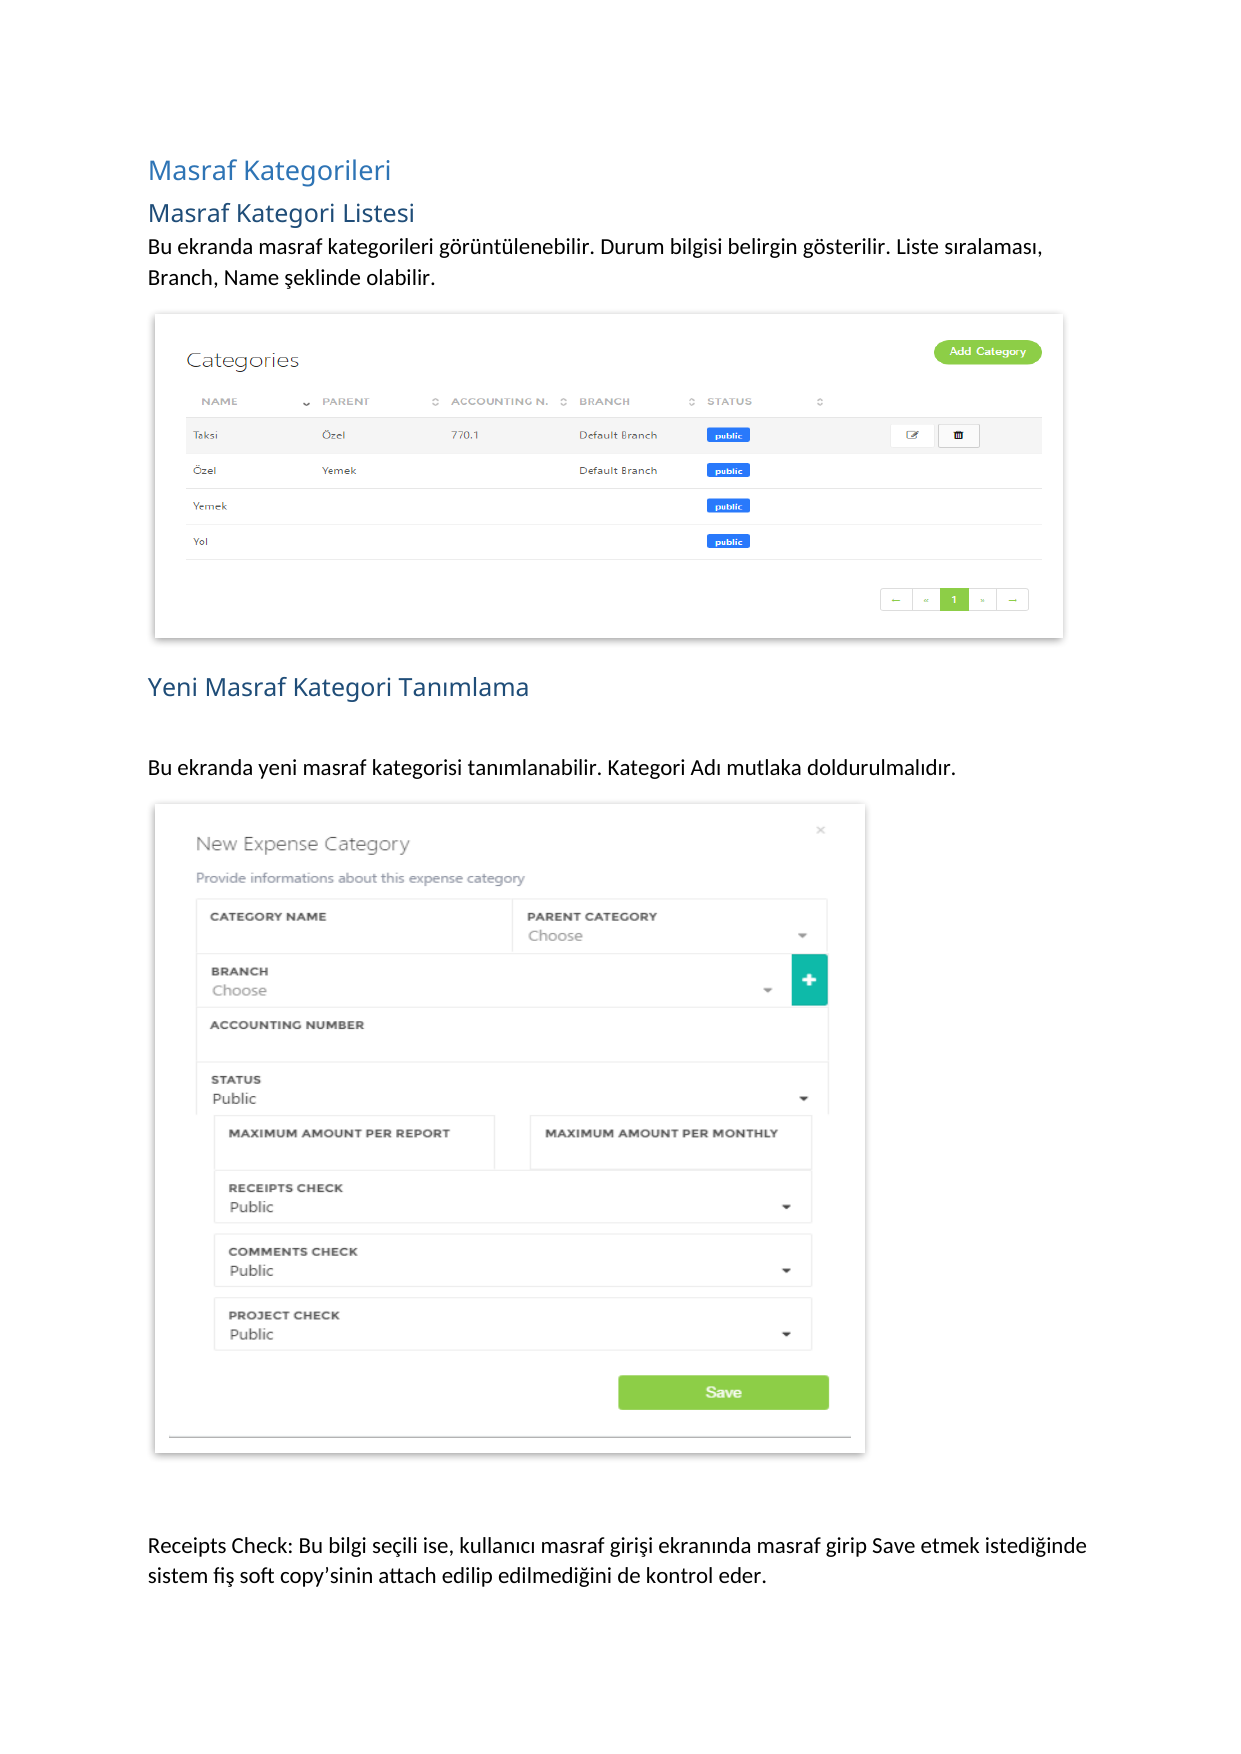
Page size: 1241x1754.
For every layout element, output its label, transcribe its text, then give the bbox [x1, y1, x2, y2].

subtitle Masraf Kategori Listesi [148, 196, 1093, 230]
picture [169, 818, 851, 1438]
subtitle Yeni Masraf Kategori Tanımlama [148, 669, 1093, 703]
text Receipts Check: Bu bilgi seçili ise, kullanıcı masraf girişi ekranında masraf girip Save etmek istediğinde sistem fiş soft copy’sinin attach edilip edilmediğini de kontrol eder. [148, 1531, 1093, 1589]
text Bu ekranda masraf kategorileri görüntülenebilir. Durum bilgisi belirgin gösterilir. Liste sıralaması, Branch, Name şeklinde olabilir. [148, 232, 1093, 291]
text Bu ekranda yeni masraf kategorisi tanımlanabilir. Kategori Adı mutlaka doldurulmalıdır. [148, 753, 1093, 781]
picture [169, 328, 1048, 623]
subtitle Masraf Kategorileri [148, 152, 1093, 189]
